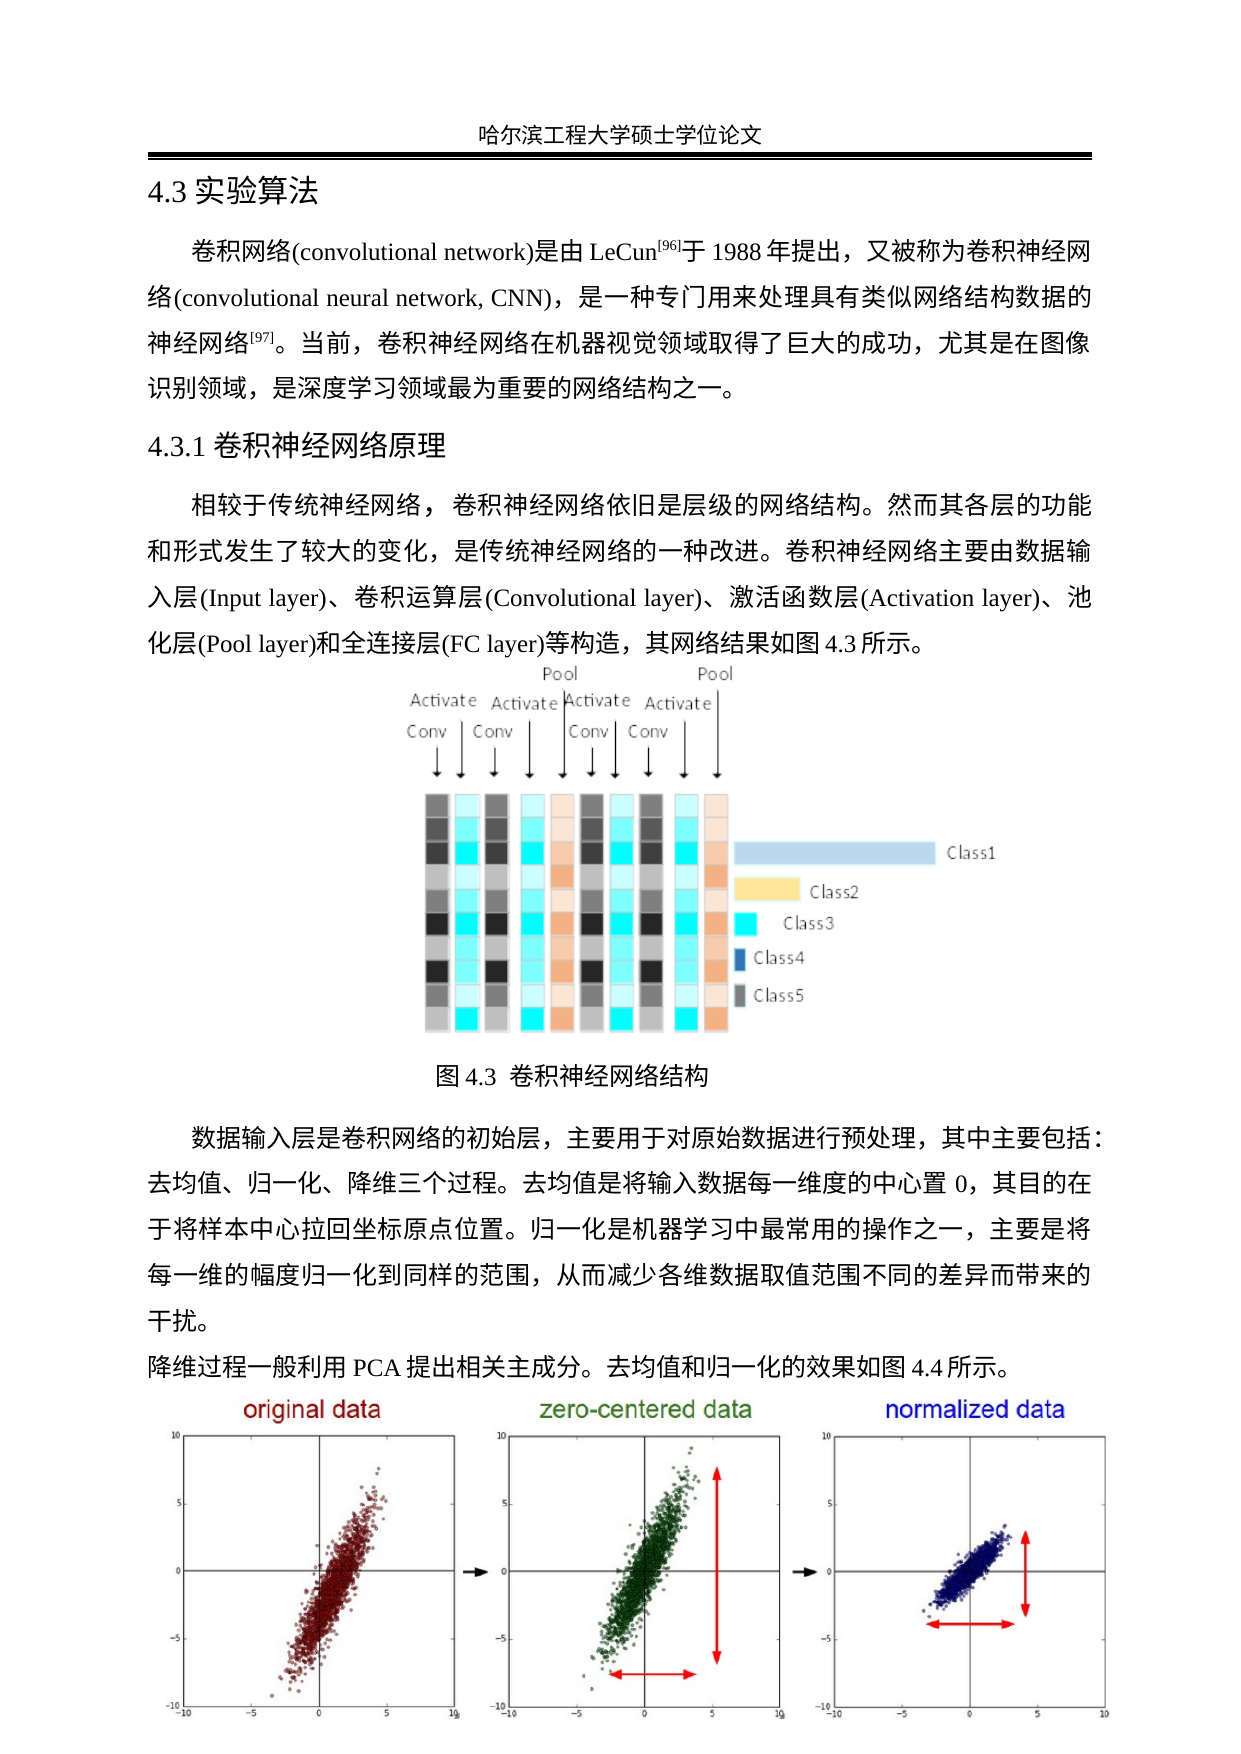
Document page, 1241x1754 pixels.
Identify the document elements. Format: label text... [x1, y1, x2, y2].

text 数据输入层是卷积网络的初始层，主要用于对原始数据进行预处理，其中主要包括：去均值、归一化、降维三个过程。去均值是将输入数据每一维度的中心置0，其目的在于将样本中心拉回坐标原点位置。归一化是机器学习中最常用的操作之一，主要是将每一维的幅度归一化到同样的范围，从而减少各维数据取值范围不同的差异而带来的干扰。 [148, 1110, 1092, 1339]
subtitle 4.3.1 卷积神经网络原理 [148, 419, 1092, 465]
text 降维过程一般利用PCA提出相关主成分。去均值和归一化的效果如图4.4所示。 [148, 1339, 1092, 1385]
text 卷积网络(convolutional network)是由LeCun[96]于1988年提出，又被称为卷积神经网络(convolutional neural network, CNN)，是一种专门用来处理具有类似网络结构数据的神经网络[97]。当前，卷积神经网络在机器视觉领域取得了巨大的成功，尤其是在图像识别领域，是深度学习领域最为重要的网络结构之一。 [148, 224, 1092, 407]
text 图4.3 卷积神经网络结构 [148, 1056, 1092, 1092]
picture [166, 1395, 1112, 1719]
text 相较于传统神经网络，卷积神经网络依旧是层级的网络结构。然而其各层的功能和形式发生了较大的变化，是传统神经网络的一种改进。卷积神经网络主要由数据输入层(Input layer)、卷积运算层(Convolutional layer)、激活函数层(Activation layer)、池化层(Pool layer)和全连接层(FC layer)等构造，其网络结果如图4.3所示。 [148, 478, 1092, 661]
subtitle 4.3 实验算法 [148, 165, 1092, 211]
